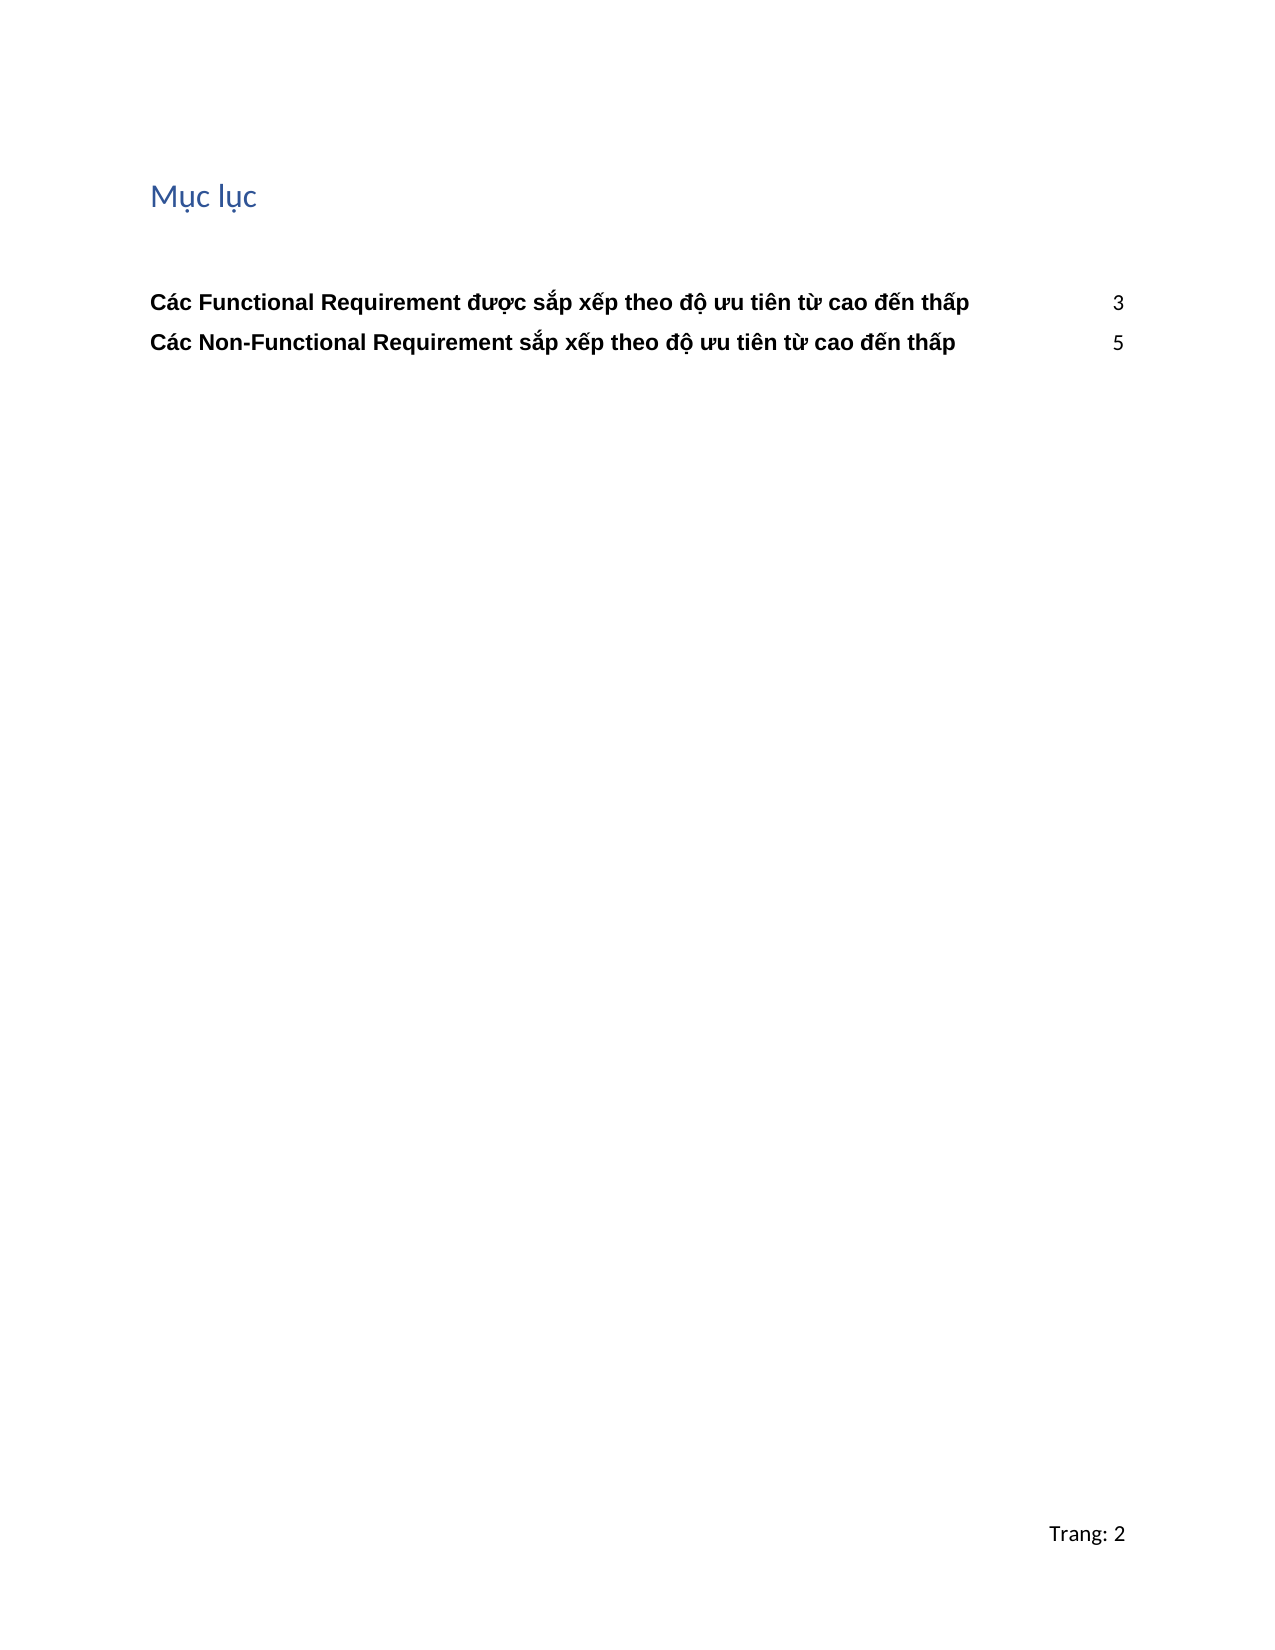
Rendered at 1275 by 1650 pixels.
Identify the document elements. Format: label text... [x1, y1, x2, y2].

text Mục lục [150, 175, 1125, 216]
